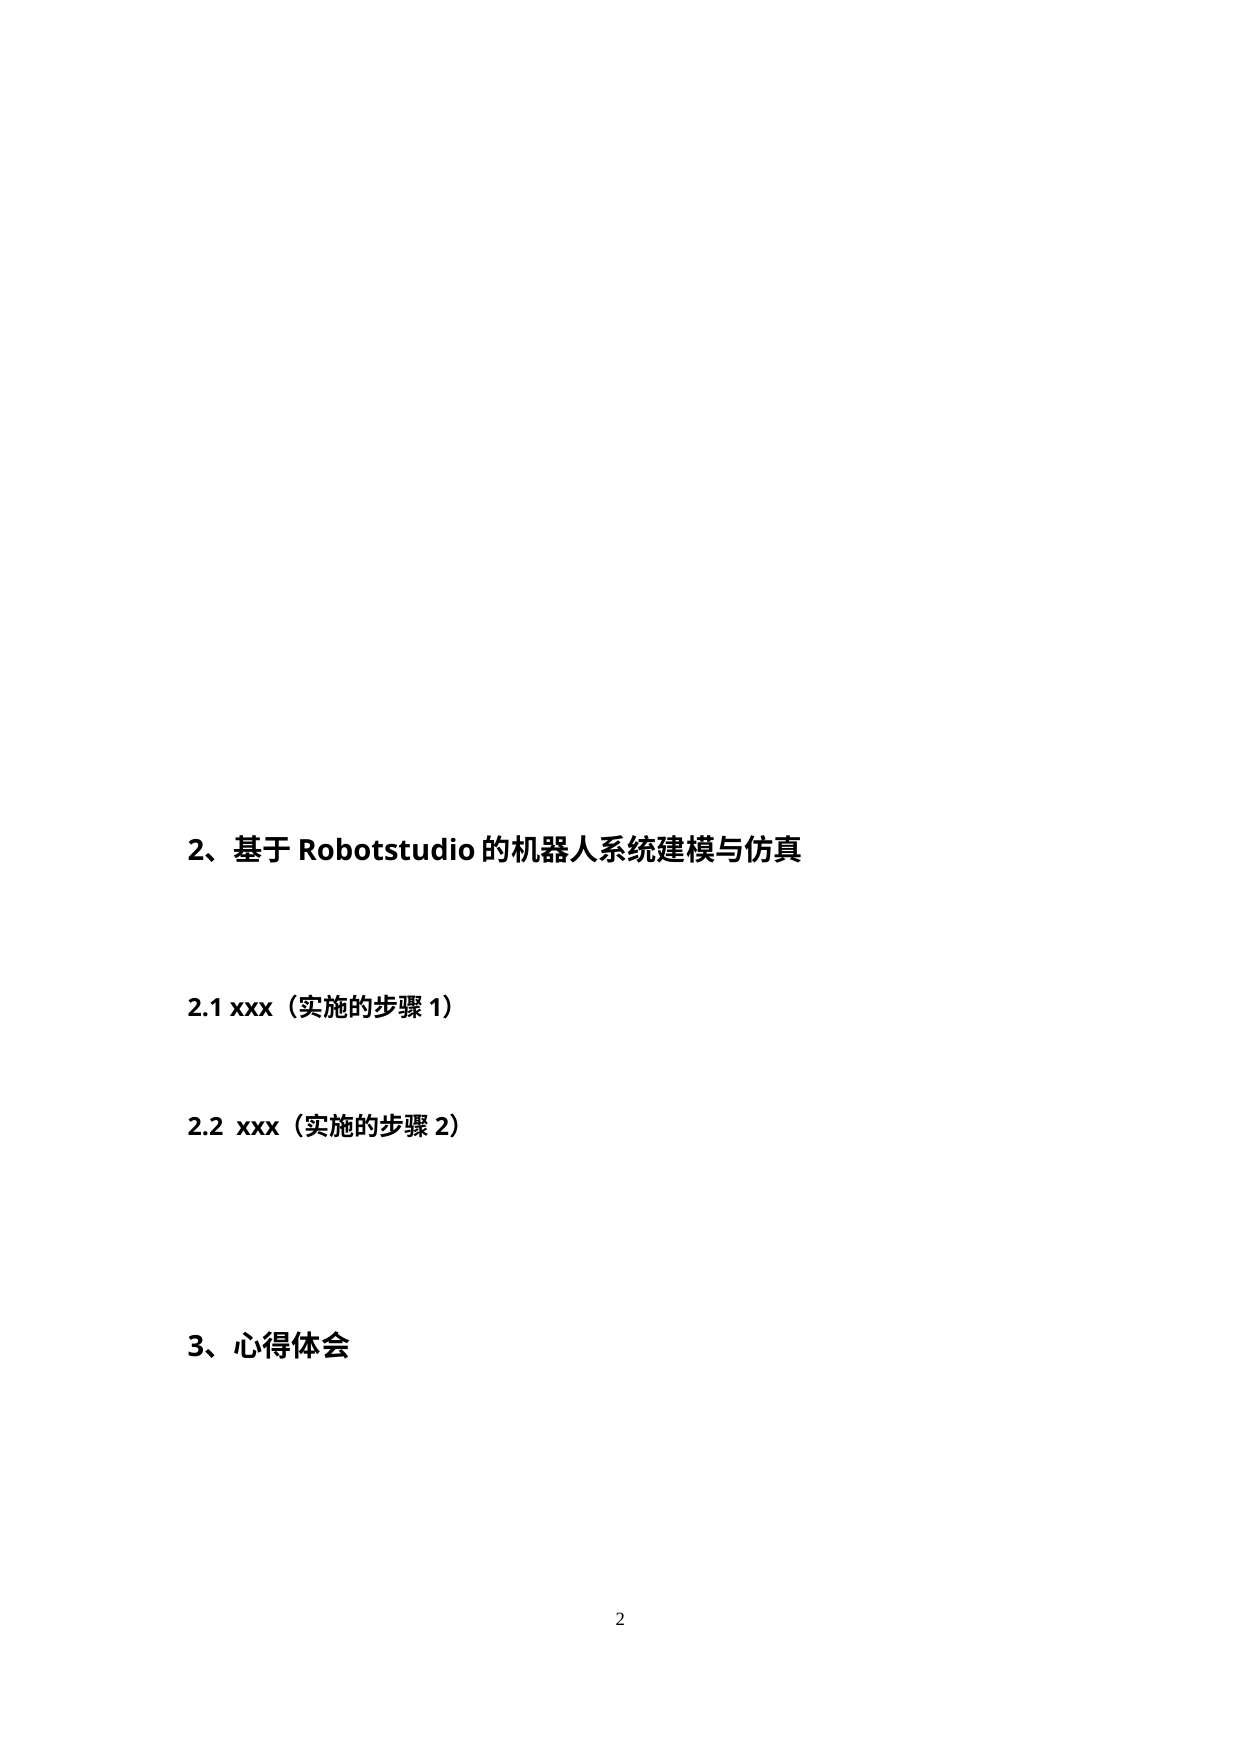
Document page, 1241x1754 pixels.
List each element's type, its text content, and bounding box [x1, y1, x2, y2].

subtitle 3、心得体会 [187, 1311, 1053, 1376]
subtitle 2.1 xxx（实施的步骤1） [187, 973, 1053, 1038]
subtitle 2.2 xxx（实施的步骤2） [187, 1092, 1053, 1157]
subtitle 2、基于Robotstudio的机器人系统建模与仿真 [187, 815, 1053, 880]
